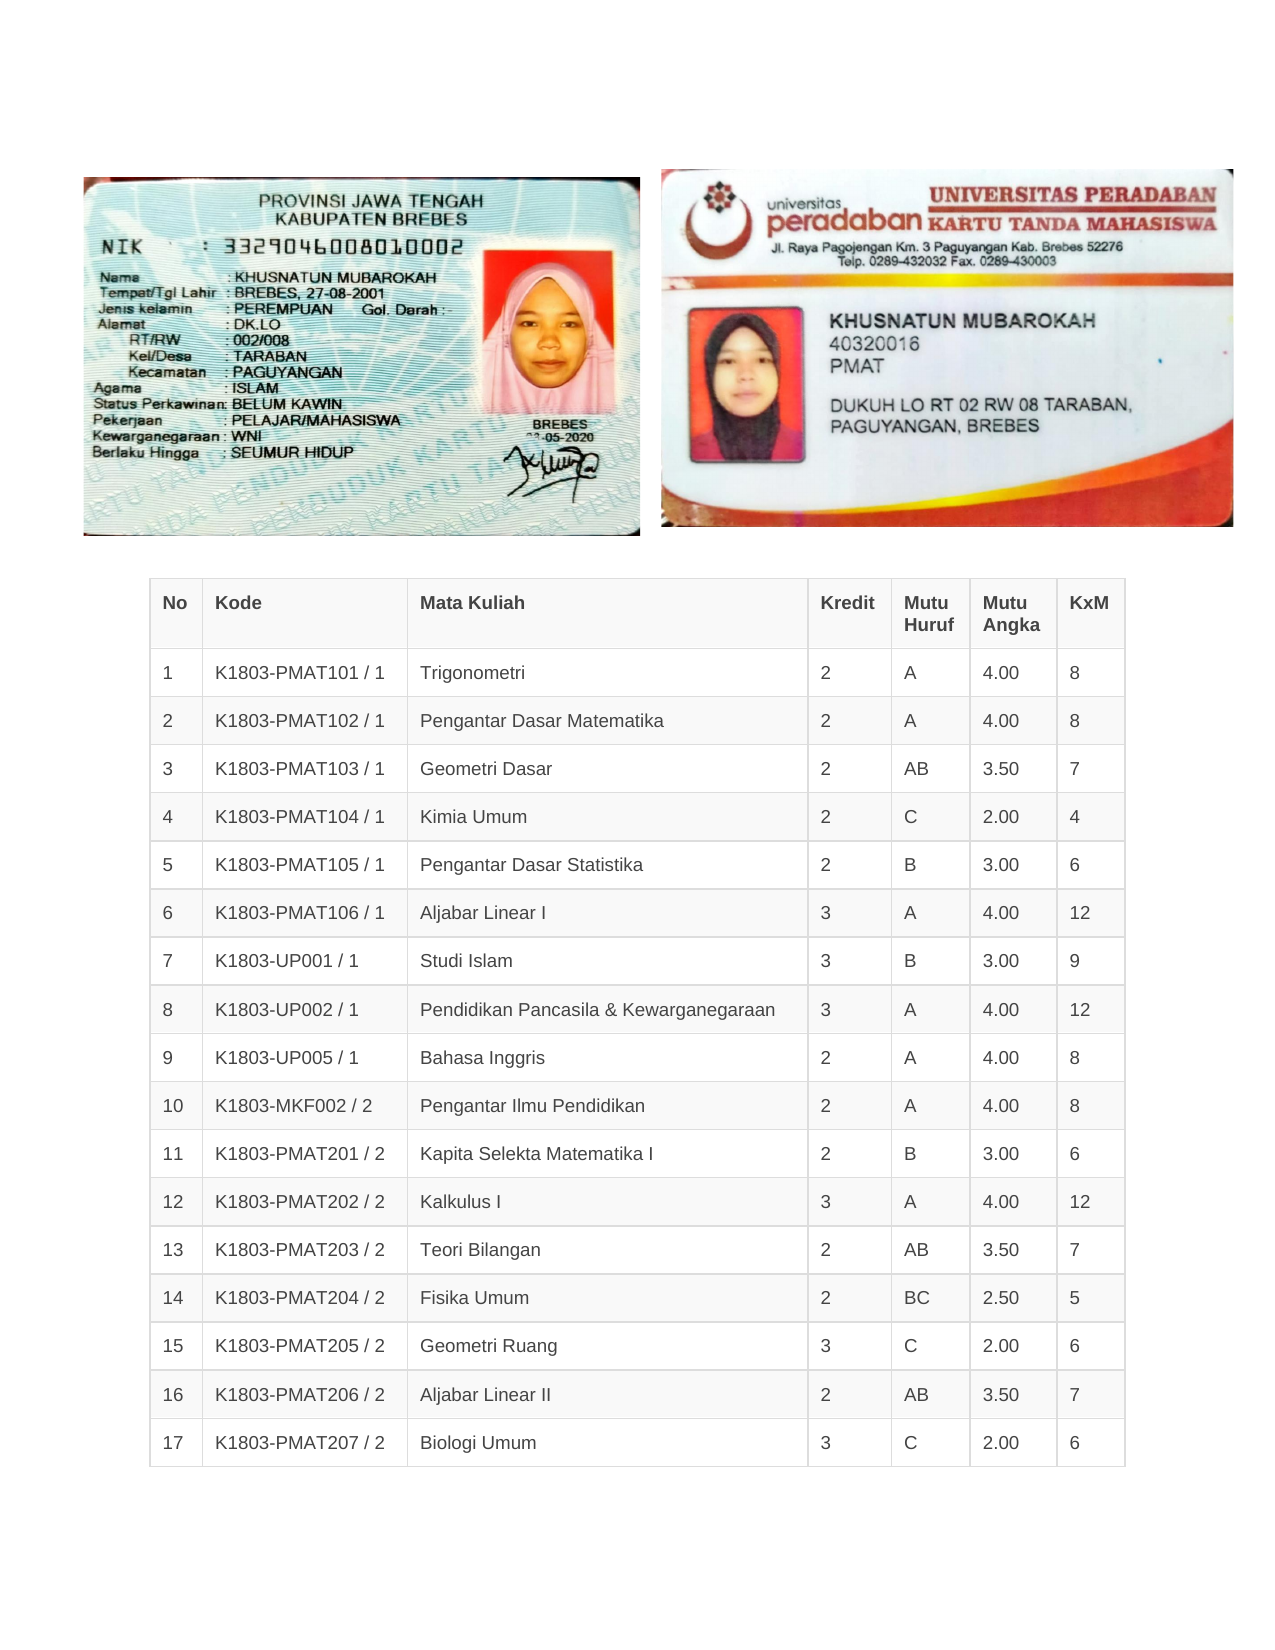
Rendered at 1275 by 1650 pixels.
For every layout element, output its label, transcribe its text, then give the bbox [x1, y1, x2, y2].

table_cell 3 [809, 1419, 891, 1466]
table_cell Pengantar Dasar Statistika [408, 842, 807, 888]
table_cell A [892, 1082, 969, 1129]
table_cell K1803-UP005 / 1 [203, 1034, 407, 1081]
table_cell Aljabar Linear II [408, 1371, 807, 1417]
table_cell K1803-PMAT206 / 2 [203, 1371, 407, 1417]
table_cell 4.00 [971, 1034, 1056, 1081]
table_cell AB [892, 1371, 969, 1417]
table_cell 2 [809, 1130, 891, 1177]
table_cell Kimia Umum [408, 793, 807, 840]
table_cell 2 [809, 745, 891, 792]
table_cell 2 [809, 1082, 891, 1129]
table_cell K1803-PMAT203 / 2 [203, 1227, 407, 1273]
table_cell K1803-MKF002 / 2 [203, 1082, 407, 1129]
table_cell Pengantar Ilmu Pendidikan [408, 1082, 807, 1129]
table_cell 7 [151, 938, 202, 984]
table_cell 2 [809, 697, 891, 744]
table_cell 2 [809, 793, 891, 840]
picture [661, 169, 1234, 527]
table_cell 3.00 [971, 1130, 1056, 1177]
table_cell Biologi Umum [408, 1419, 807, 1466]
table_cell K1803-PMAT102 / 1 [203, 697, 407, 744]
table_header Kode [203, 579, 407, 647]
table_cell Geometri Ruang [408, 1323, 807, 1369]
table_cell A [892, 1034, 969, 1081]
table_cell BC [892, 1275, 969, 1321]
table_cell 4 [1058, 793, 1124, 840]
table_cell Geometri Dasar [408, 745, 807, 792]
table_cell 2 [809, 1227, 891, 1273]
table_cell 3 [809, 938, 891, 984]
table_cell 2 [809, 649, 891, 696]
table_cell 2.00 [971, 1323, 1056, 1369]
table_cell Fisika Umum [408, 1275, 807, 1321]
table_cell 3.00 [971, 842, 1056, 888]
table_cell A [892, 986, 969, 1032]
table_cell 12 [151, 1178, 202, 1225]
table_cell 3.50 [971, 745, 1056, 792]
table_cell C [892, 1323, 969, 1369]
table_cell A [892, 649, 969, 696]
table_header Mata Kuliah [408, 579, 807, 647]
table_cell 8 [1058, 1082, 1124, 1129]
table_cell AB [892, 1227, 969, 1273]
table_cell 6 [1058, 842, 1124, 888]
table_cell 9 [151, 1034, 202, 1081]
table_cell 2 [809, 842, 891, 888]
table_cell 7 [1058, 1371, 1124, 1417]
table_cell 4.00 [971, 986, 1056, 1032]
table_cell 12 [1058, 986, 1124, 1032]
table_cell K1803-UP001 / 1 [203, 938, 407, 984]
table_cell Kalkulus I [408, 1178, 807, 1225]
table_cell K1803-PMAT207 / 2 [203, 1419, 407, 1466]
table_cell 2.00 [971, 793, 1056, 840]
table_cell Trigonometri [408, 649, 807, 696]
table_cell 6 [1058, 1419, 1124, 1466]
table_cell 4.00 [971, 1178, 1056, 1225]
table_cell B [892, 938, 969, 984]
table_cell K1803-PMAT104 / 1 [203, 793, 407, 840]
table_header Mutu Angka [971, 579, 1056, 647]
table_cell 4.00 [971, 890, 1056, 936]
table_cell 16 [151, 1371, 202, 1417]
table_cell 3 [151, 745, 202, 792]
table_cell 10 [151, 1082, 202, 1129]
table_cell K1803-PMAT105 / 1 [203, 842, 407, 888]
table_cell A [892, 1178, 969, 1225]
table_cell 4.00 [971, 697, 1056, 744]
table_cell Bahasa Inggris [408, 1034, 807, 1081]
table_cell K1803-PMAT201 / 2 [203, 1130, 407, 1177]
table_cell 7 [1058, 745, 1124, 792]
table_cell B [892, 842, 969, 888]
table_cell 6 [151, 890, 202, 936]
table_cell 5 [1058, 1275, 1124, 1321]
table_cell 15 [151, 1323, 202, 1369]
table_cell 3.50 [971, 1227, 1056, 1273]
table_cell 5 [151, 842, 202, 888]
table_cell 3 [809, 986, 891, 1032]
table_cell C [892, 1419, 969, 1466]
table_cell 3.50 [971, 1371, 1056, 1417]
table_cell 3.00 [971, 938, 1056, 984]
table_cell 4.00 [971, 1082, 1056, 1129]
table_cell 12 [1058, 890, 1124, 936]
table_cell K1803-PMAT101 / 1 [203, 649, 407, 696]
table_header KxM [1058, 579, 1124, 647]
table_cell 4 [151, 793, 202, 840]
table_cell Teori Bilangan [408, 1227, 807, 1273]
table_header Kredit [809, 579, 891, 647]
table_cell 3 [809, 1178, 891, 1225]
table_cell AB [892, 745, 969, 792]
table_cell 12 [1058, 1178, 1124, 1225]
table_cell 6 [1058, 1323, 1124, 1369]
table_cell K1803-PMAT204 / 2 [203, 1275, 407, 1321]
table_cell K1803-PMAT106 / 1 [203, 890, 407, 936]
table_cell 6 [1058, 1130, 1124, 1177]
table_cell 8 [1058, 1034, 1124, 1081]
table_cell K1803-PMAT205 / 2 [203, 1323, 407, 1369]
table_cell 11 [151, 1130, 202, 1177]
table_cell A [892, 890, 969, 936]
table_cell 7 [1058, 1227, 1124, 1273]
table_cell 8 [151, 986, 202, 1032]
table_header No [151, 579, 202, 647]
table_cell Pengantar Dasar Matematika [408, 697, 807, 744]
table_cell Studi Islam [408, 938, 807, 984]
table_cell 2.00 [971, 1419, 1056, 1466]
table_cell Kapita Selekta Matematika I [408, 1130, 807, 1177]
table_cell 1 [151, 649, 202, 696]
table_cell 2 [809, 1275, 891, 1321]
table_cell C [892, 793, 969, 840]
table_cell 17 [151, 1419, 202, 1466]
table_cell 8 [1058, 649, 1124, 696]
table_cell 2 [151, 697, 202, 744]
table_cell 2 [809, 1371, 891, 1417]
table_cell 3 [809, 1323, 891, 1369]
table_cell 13 [151, 1227, 202, 1273]
table_cell K1803-UP002 / 1 [203, 986, 407, 1032]
table_cell 8 [1058, 697, 1124, 744]
table_cell B [892, 1130, 969, 1177]
table_cell K1803-PMAT202 / 2 [203, 1178, 407, 1225]
table_cell K1803-PMAT103 / 1 [203, 745, 407, 792]
table_header Mutu Huruf [892, 579, 969, 647]
table_cell 2 [809, 1034, 891, 1081]
table_cell 4.00 [971, 649, 1056, 696]
table_cell A [892, 697, 969, 744]
table_cell Aljabar Linear I [408, 890, 807, 936]
table_cell 3 [809, 890, 891, 936]
table_cell 2.50 [971, 1275, 1056, 1321]
table_cell Pendidikan Pancasila & Kewarganegaraan [408, 986, 807, 1032]
table_cell 9 [1058, 938, 1124, 984]
picture [83, 177, 641, 536]
table_cell 14 [151, 1275, 202, 1321]
